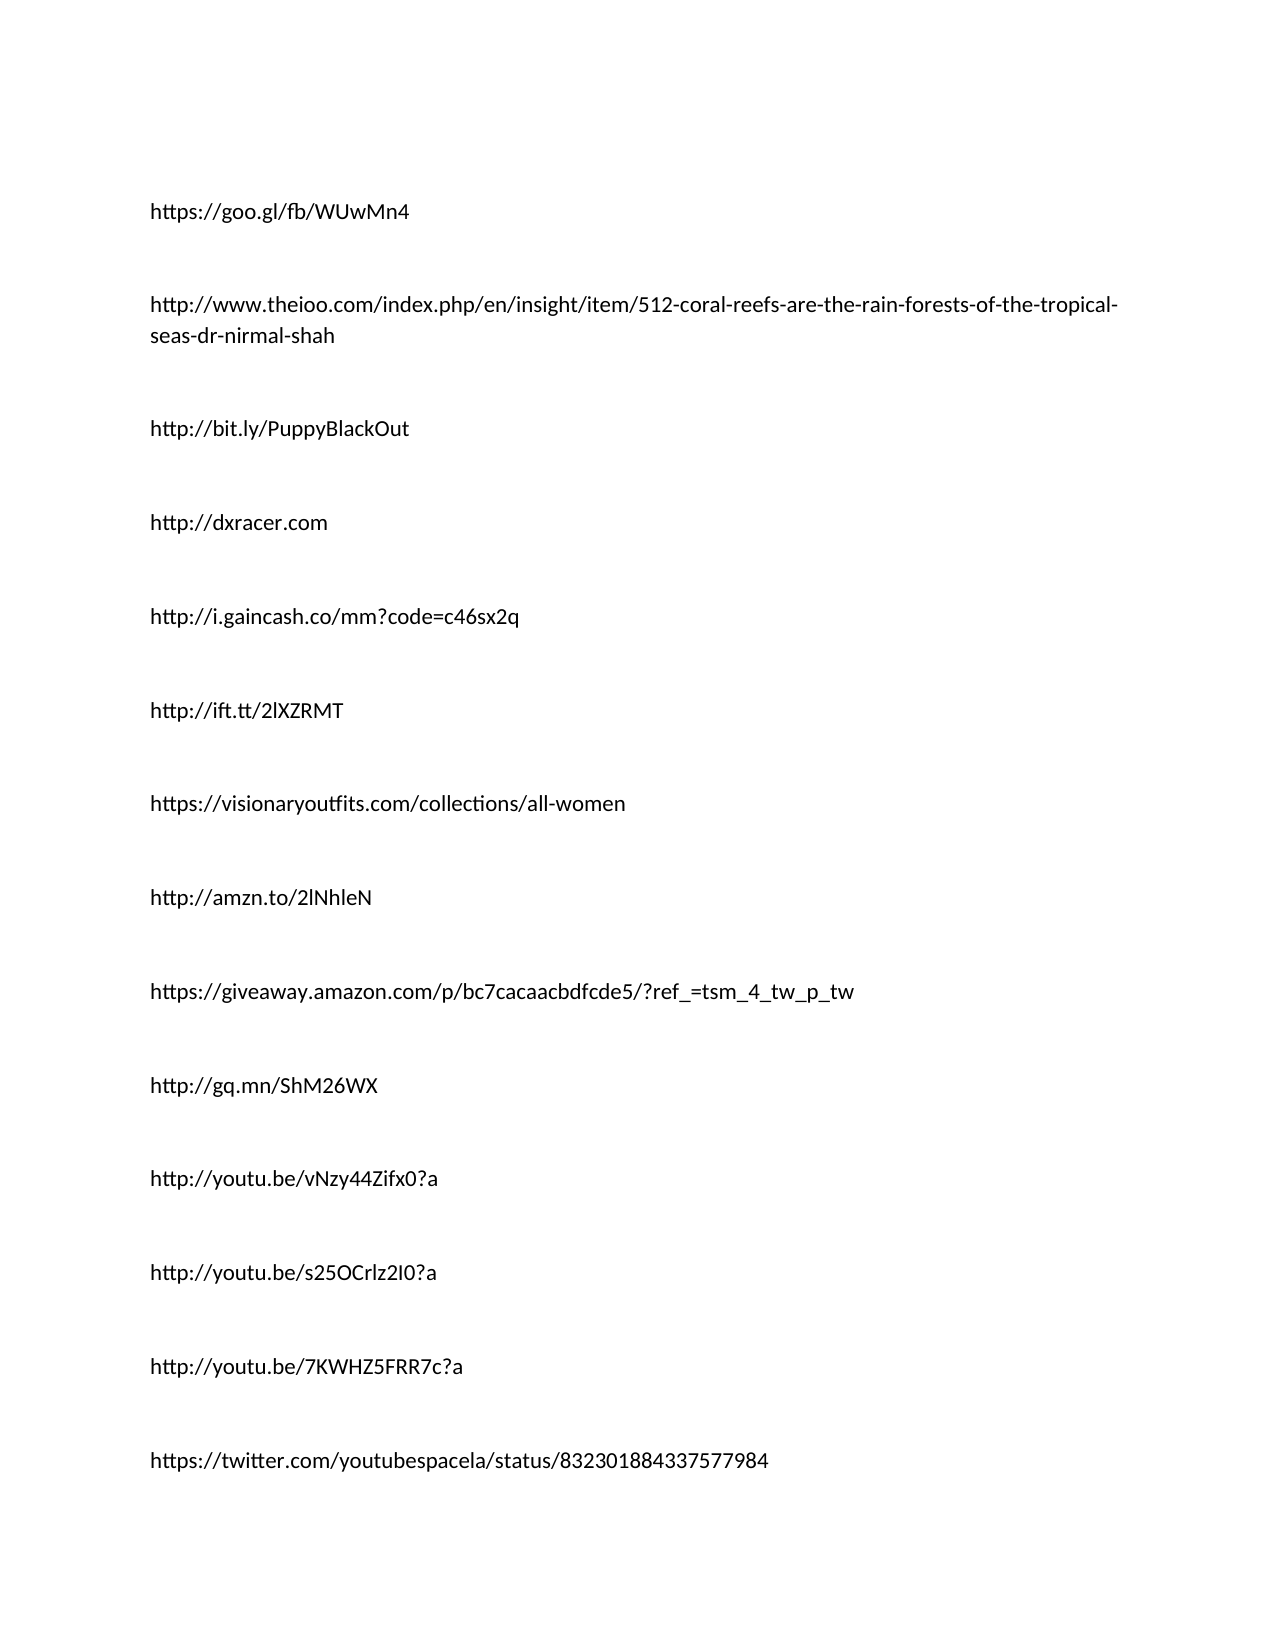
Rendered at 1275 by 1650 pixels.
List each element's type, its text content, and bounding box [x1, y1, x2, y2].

text http://bit.ly/PuppyBlackOut [150, 414, 1125, 443]
text http://youtu.be/7KWHZ5FRR7c?a [150, 1352, 1125, 1380]
text http://youtu.be/vNzy44Zifx0?a [150, 1164, 1125, 1193]
text https://twitter.com/youtubespacela/status/832301884337577984 [150, 1446, 1125, 1474]
text http://dxracer.com [150, 508, 1125, 536]
text http://ift.tt/2lXZRMT [150, 696, 1125, 724]
text https://giveaway.amazon.com/p/bc7cacaacbdfcde5/?ref_=tsm_4_tw_p_tw [150, 977, 1125, 1005]
text http://gq.mn/ShM26WX [150, 1071, 1125, 1099]
text https://visionaryoutfits.com/collections/all-women [150, 789, 1125, 818]
text http://youtu.be/s25OCrlz2I0?a [150, 1258, 1125, 1286]
text http://amzn.to/2lNhleN [150, 883, 1125, 911]
text http://www.theioo.com/index.php/en/insight/item/512-coral-reefs-are-the-rain-forests-of-the-tropical-seas-dr-nirmal-shah [150, 291, 1125, 349]
text http://i.gaincash.co/mm?code=c46sx2q [150, 602, 1125, 630]
text https://goo.gl/fb/WUwMn4 [150, 197, 1125, 225]
